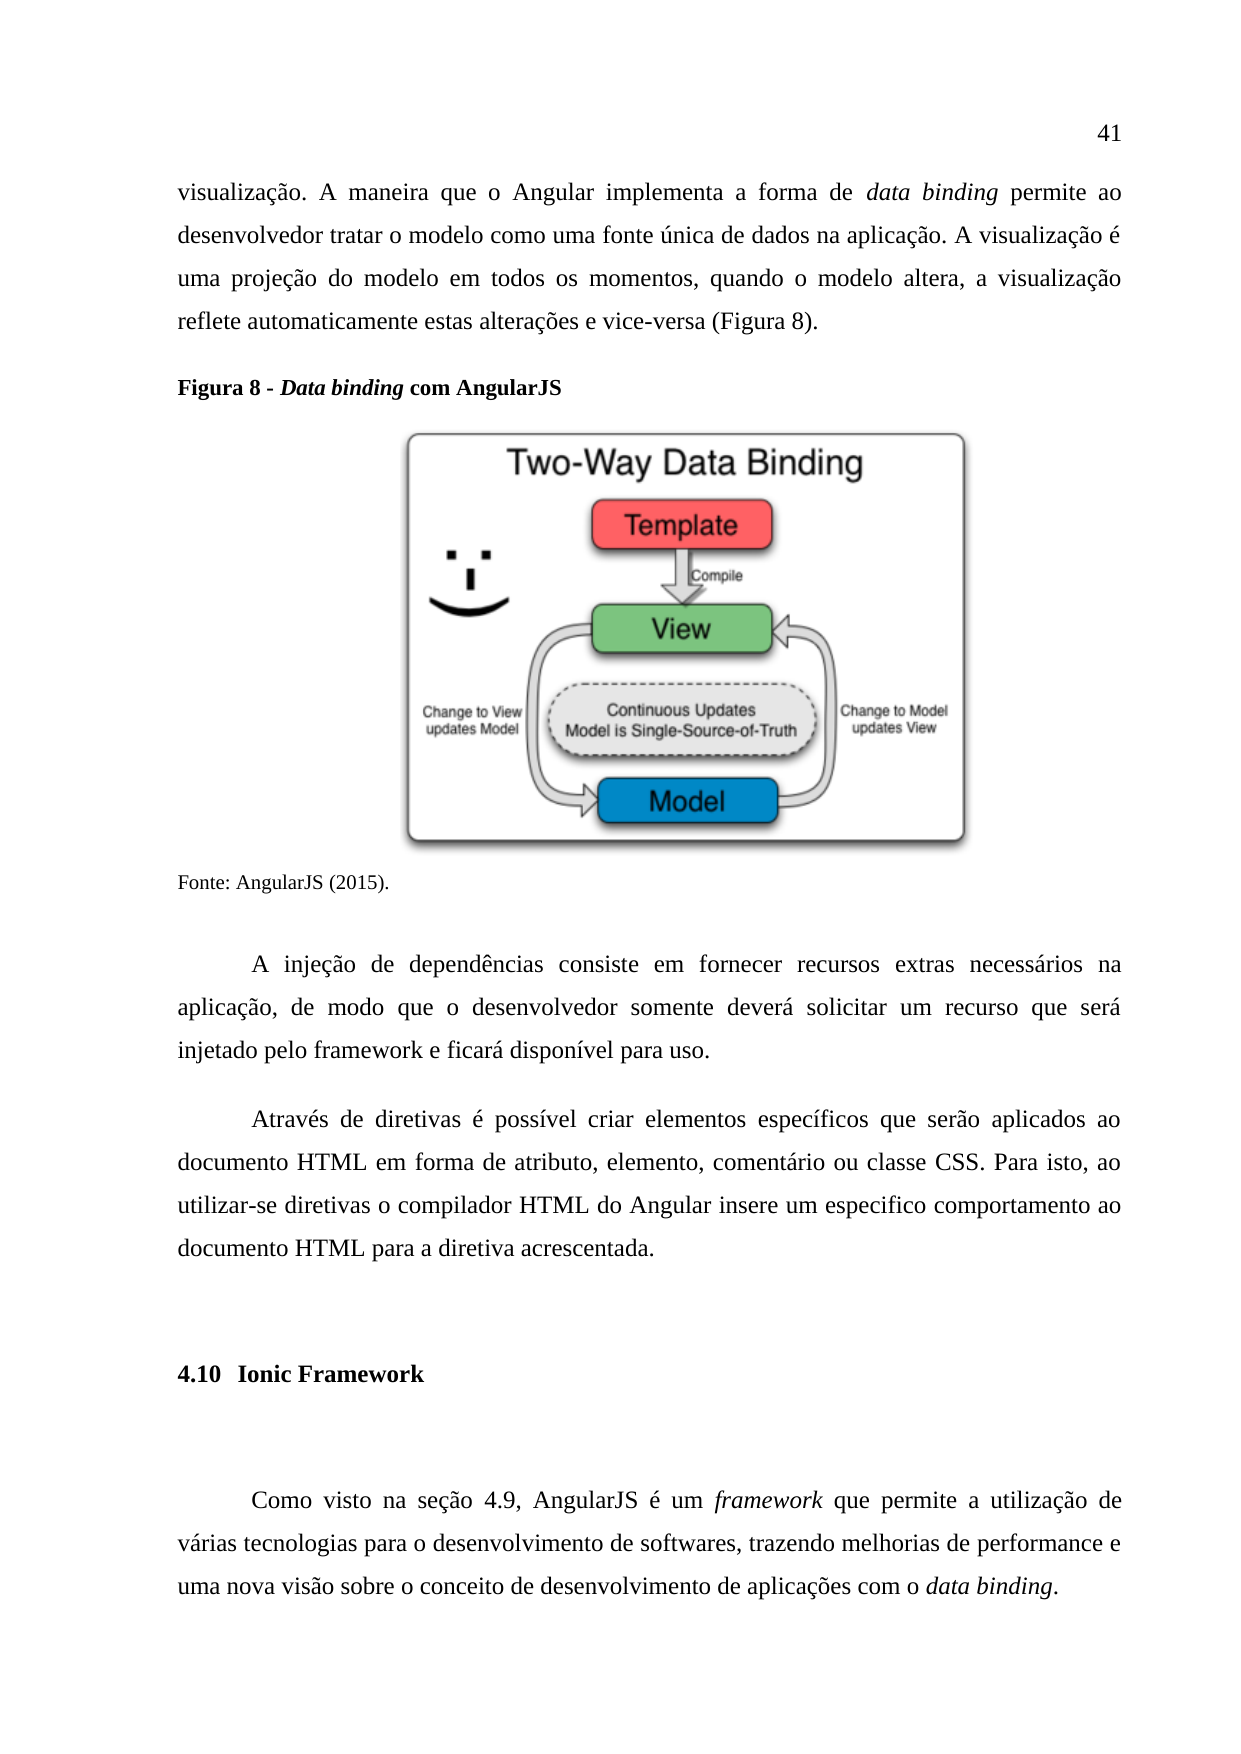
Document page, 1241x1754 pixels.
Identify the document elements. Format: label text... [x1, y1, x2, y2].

text Fonte: AngularJS (2015). [177, 870, 1122, 894]
text Através de diretivas é possível criar elementos específicos que serão aplicados ao documento HTML em forma de atributo, elemento, comentário ou classe CSS. Para isto, ao utilizar-se diretivas o compilador HTML do Angular insere um especifico comportamento ao documento HTML para a diretiva acrescentada. [177, 1104, 1122, 1262]
text A injeção de dependências consiste em fornecer recursos extras necessários na aplicação, de modo que o desenvolvedor somente deverá solicitar um recurso que será injetado pelo framework e ficará disponível para uso. [177, 949, 1122, 1064]
picture [400, 429, 974, 856]
text Como visto na seção 4.9, AngularJS é um framework que permite a utilização de várias tecnologias para o desenvolvimento de softwares, trazendo melhorias de performance e uma nova visão sobre o conceito de desenvolvimento de aplicações com o data binding. [177, 1485, 1122, 1600]
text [177, 177, 1122, 335]
text Figura 8 - Data binding com AngularJS [177, 374, 1122, 400]
list Ionic Framework [177, 1359, 1122, 1388]
